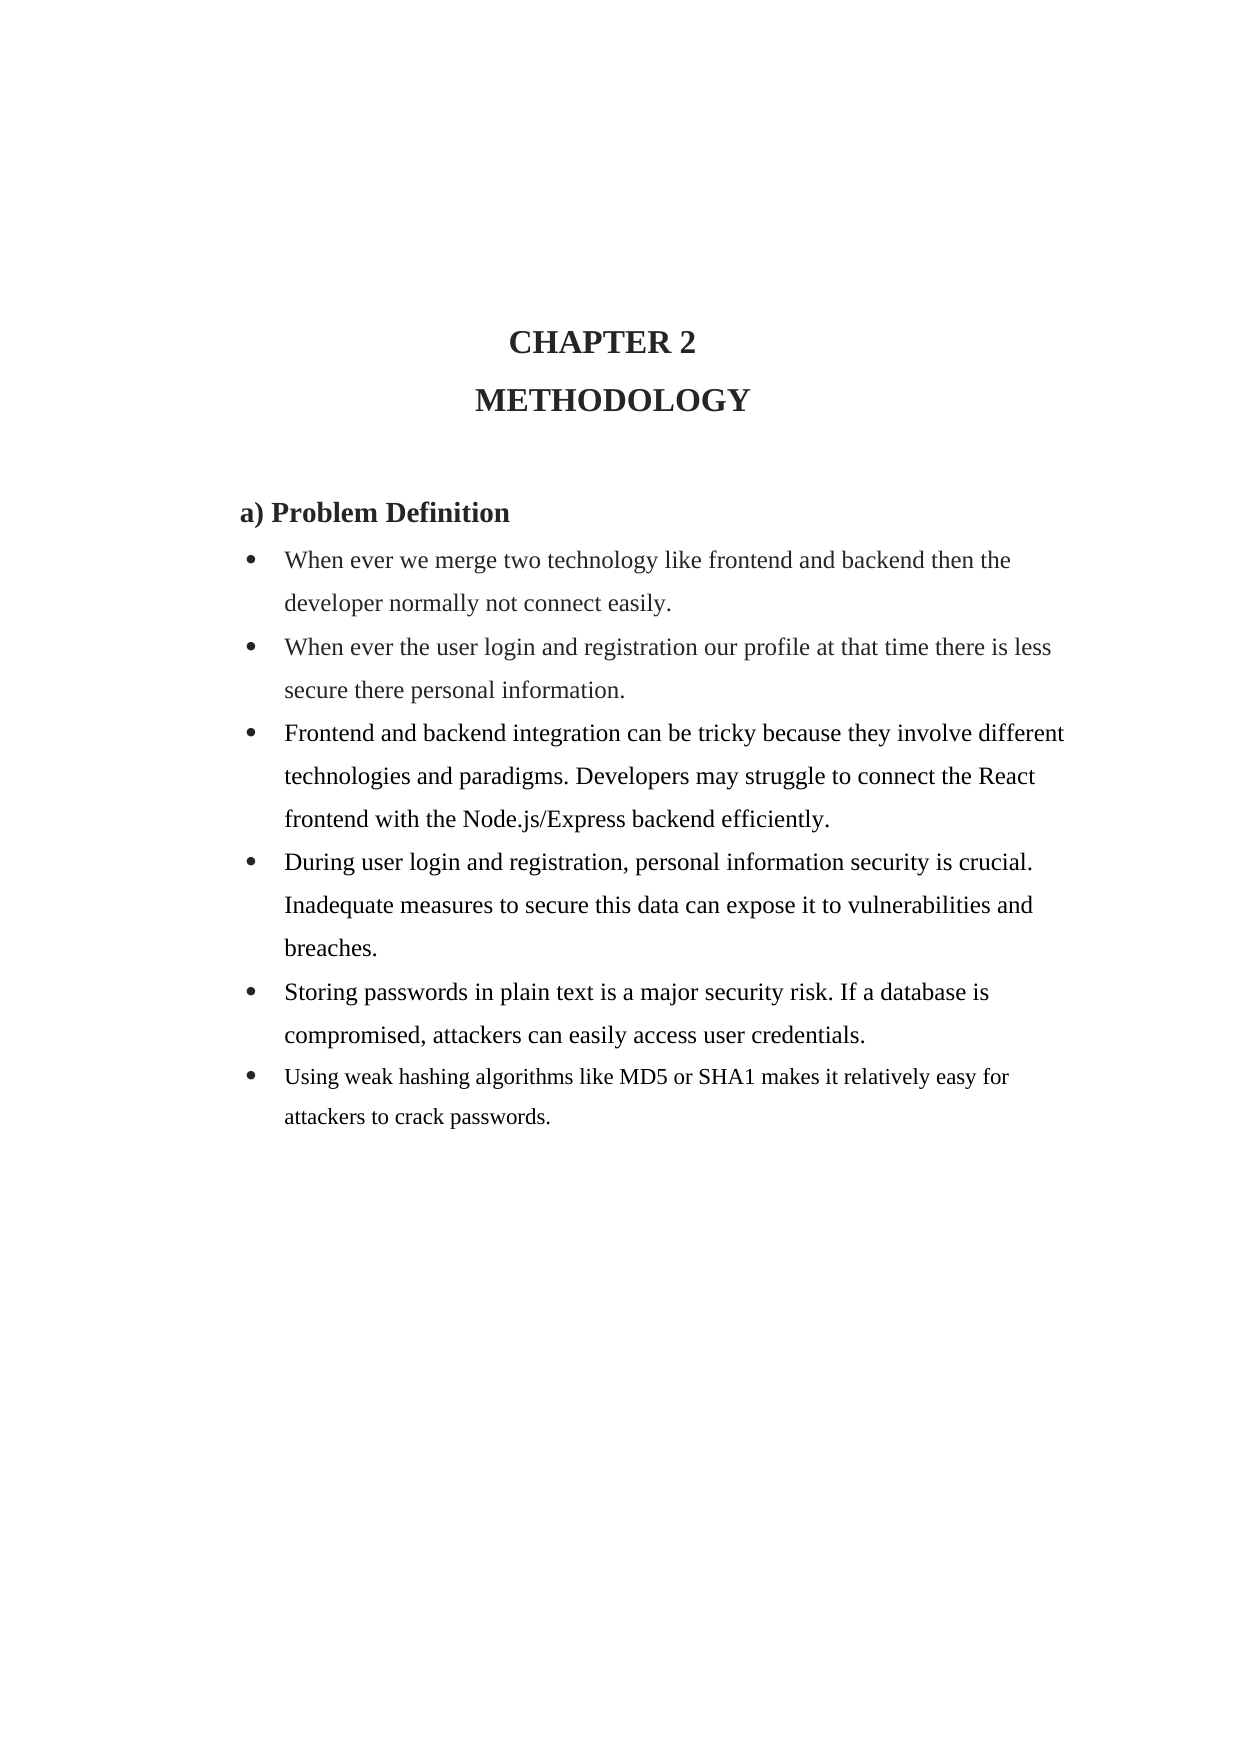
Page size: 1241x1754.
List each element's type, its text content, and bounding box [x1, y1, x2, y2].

list During user login and registration, personal information security is crucial. Inadequate measures to secure this data can expose it to vulnerabilities and breaches. [247, 847, 1090, 962]
list Storing passwords in plain text is a major security risk. If a database is compromised, attackers can easily access user credentials. [247, 977, 1090, 1048]
text METHODOLOGY [225, 380, 1090, 418]
list Using weak hashing algorithms like MD5 or SHA1 makes it relatively easy for attackers to crack passwords. [247, 1063, 1090, 1129]
list When ever we merge two technology like frontend and backend then the developer normally not connect easily. [247, 545, 1090, 617]
text a) Problem Definition [225, 495, 1090, 528]
list Frontend and backend integration can be tricky because they involve different technologies and paradigms. Developers may struggle to connect the React frontend with the Node.js/Express backend efficiently. [247, 718, 1090, 833]
list When ever the user login and registration our profile at that time there is less secure there personal information. [247, 632, 1090, 703]
text CHAPTER 2 [225, 322, 1090, 361]
